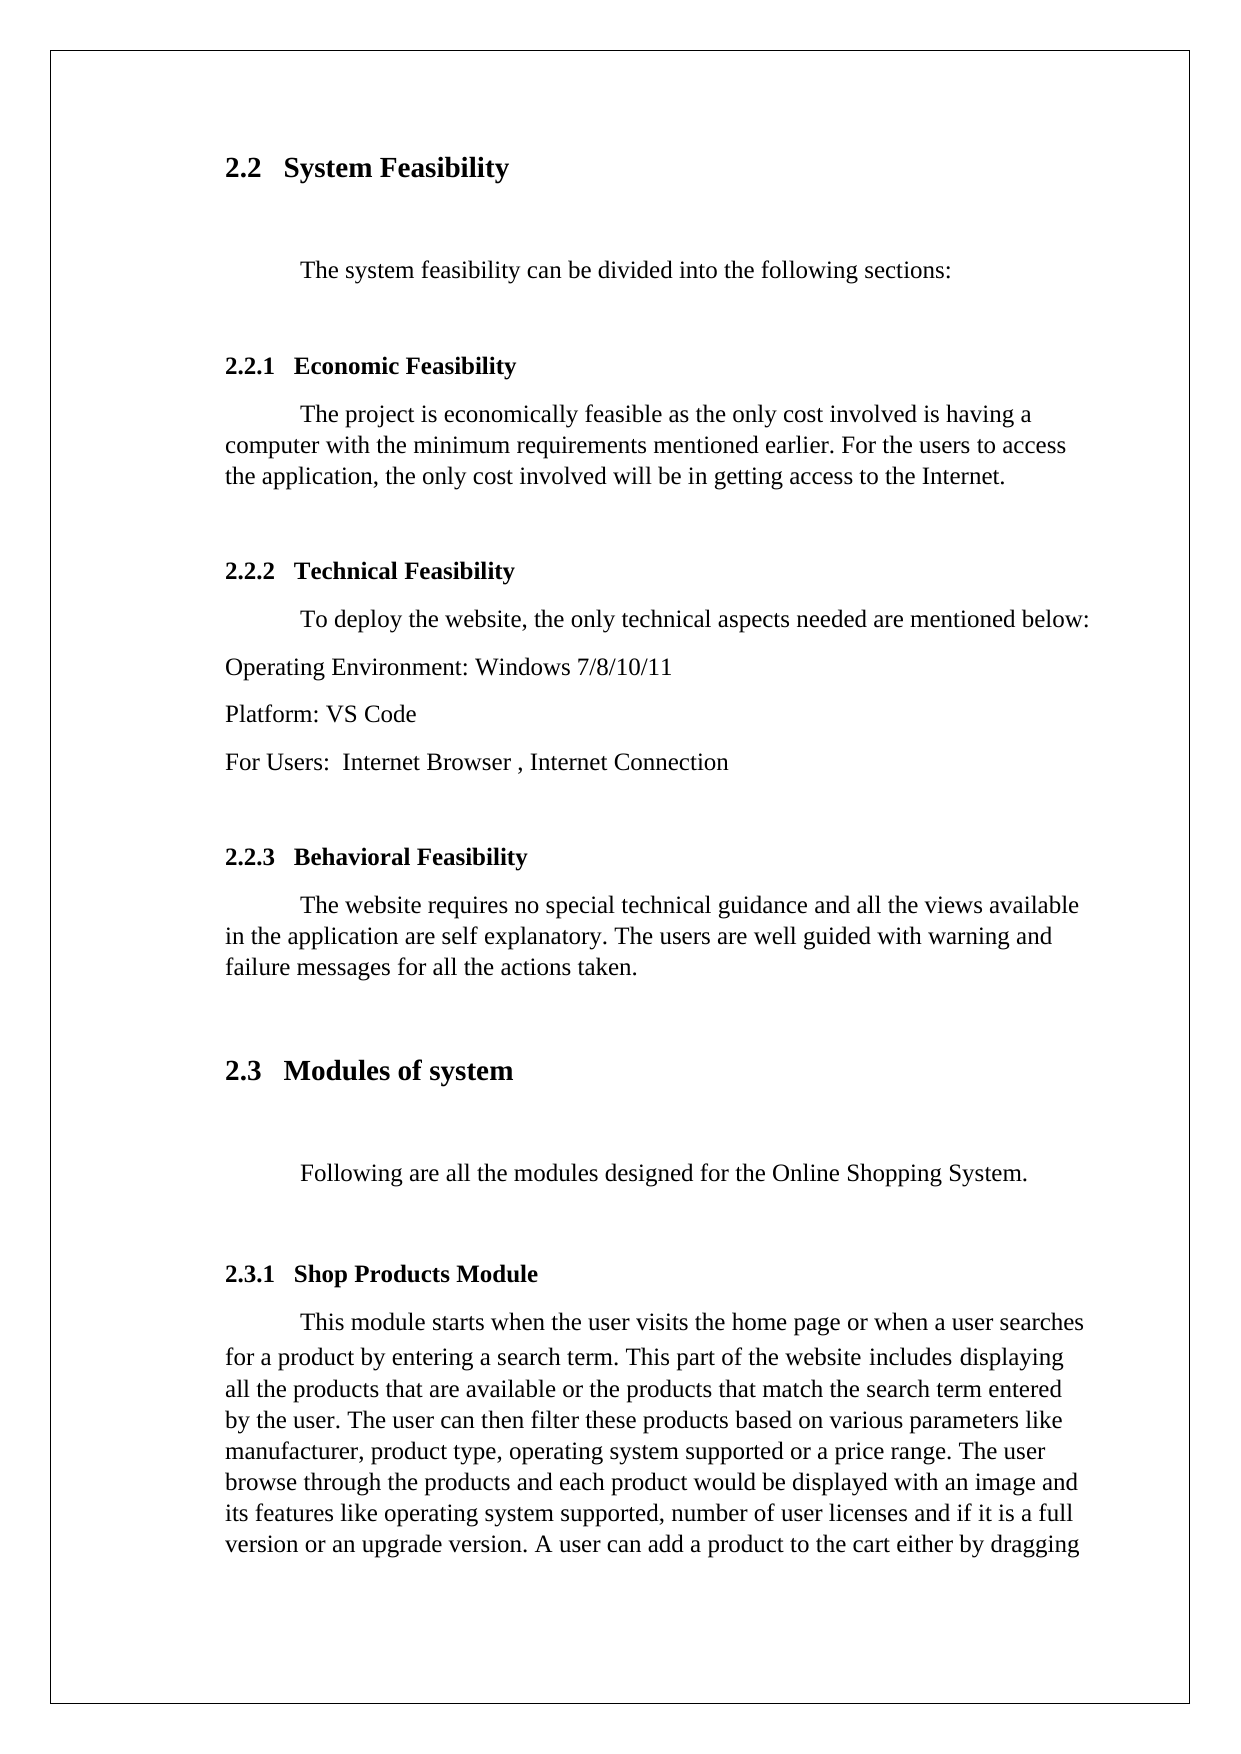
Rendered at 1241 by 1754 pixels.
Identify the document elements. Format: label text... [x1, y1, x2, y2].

text 2.2 System Feasibility [150, 150, 1090, 183]
text To deploy the website, the only technical aspects needed are mentioned below: [225, 604, 1090, 633]
text 2.3.1 Shop Products Module [150, 1259, 1090, 1288]
text The project is economically feasible as the only cost involved is having a computer with the minimum requirements mentioned earlier. For the users to access the application, the only cost involved will be in getting access to the Internet. [225, 399, 1090, 489]
text 2.2.2 Technical Feasibility [150, 556, 1090, 585]
text 2.3 Modules of system [150, 1053, 1090, 1086]
text For Users: Internet Browser , Internet Connection [150, 747, 1090, 776]
text 2.2.3 Behavioral Feasibility [150, 842, 1090, 871]
text The website requires no special technical guidance and all the views available in the application are self explanatory. The users are well guided with warning and failure messages for all the actions taken. [225, 890, 1090, 981]
text Following are all the modules designed for the Online Shopping System. [225, 1158, 1090, 1187]
text 2.2.1 Economic Feasibility [150, 351, 1090, 380]
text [225, 1307, 1090, 1558]
text Platform: VS Code [150, 699, 1090, 728]
text Operating Environment: Windows 7/8/10/11 [150, 652, 1090, 680]
text The system feasibility can be divided into the following sections: [225, 256, 1090, 284]
